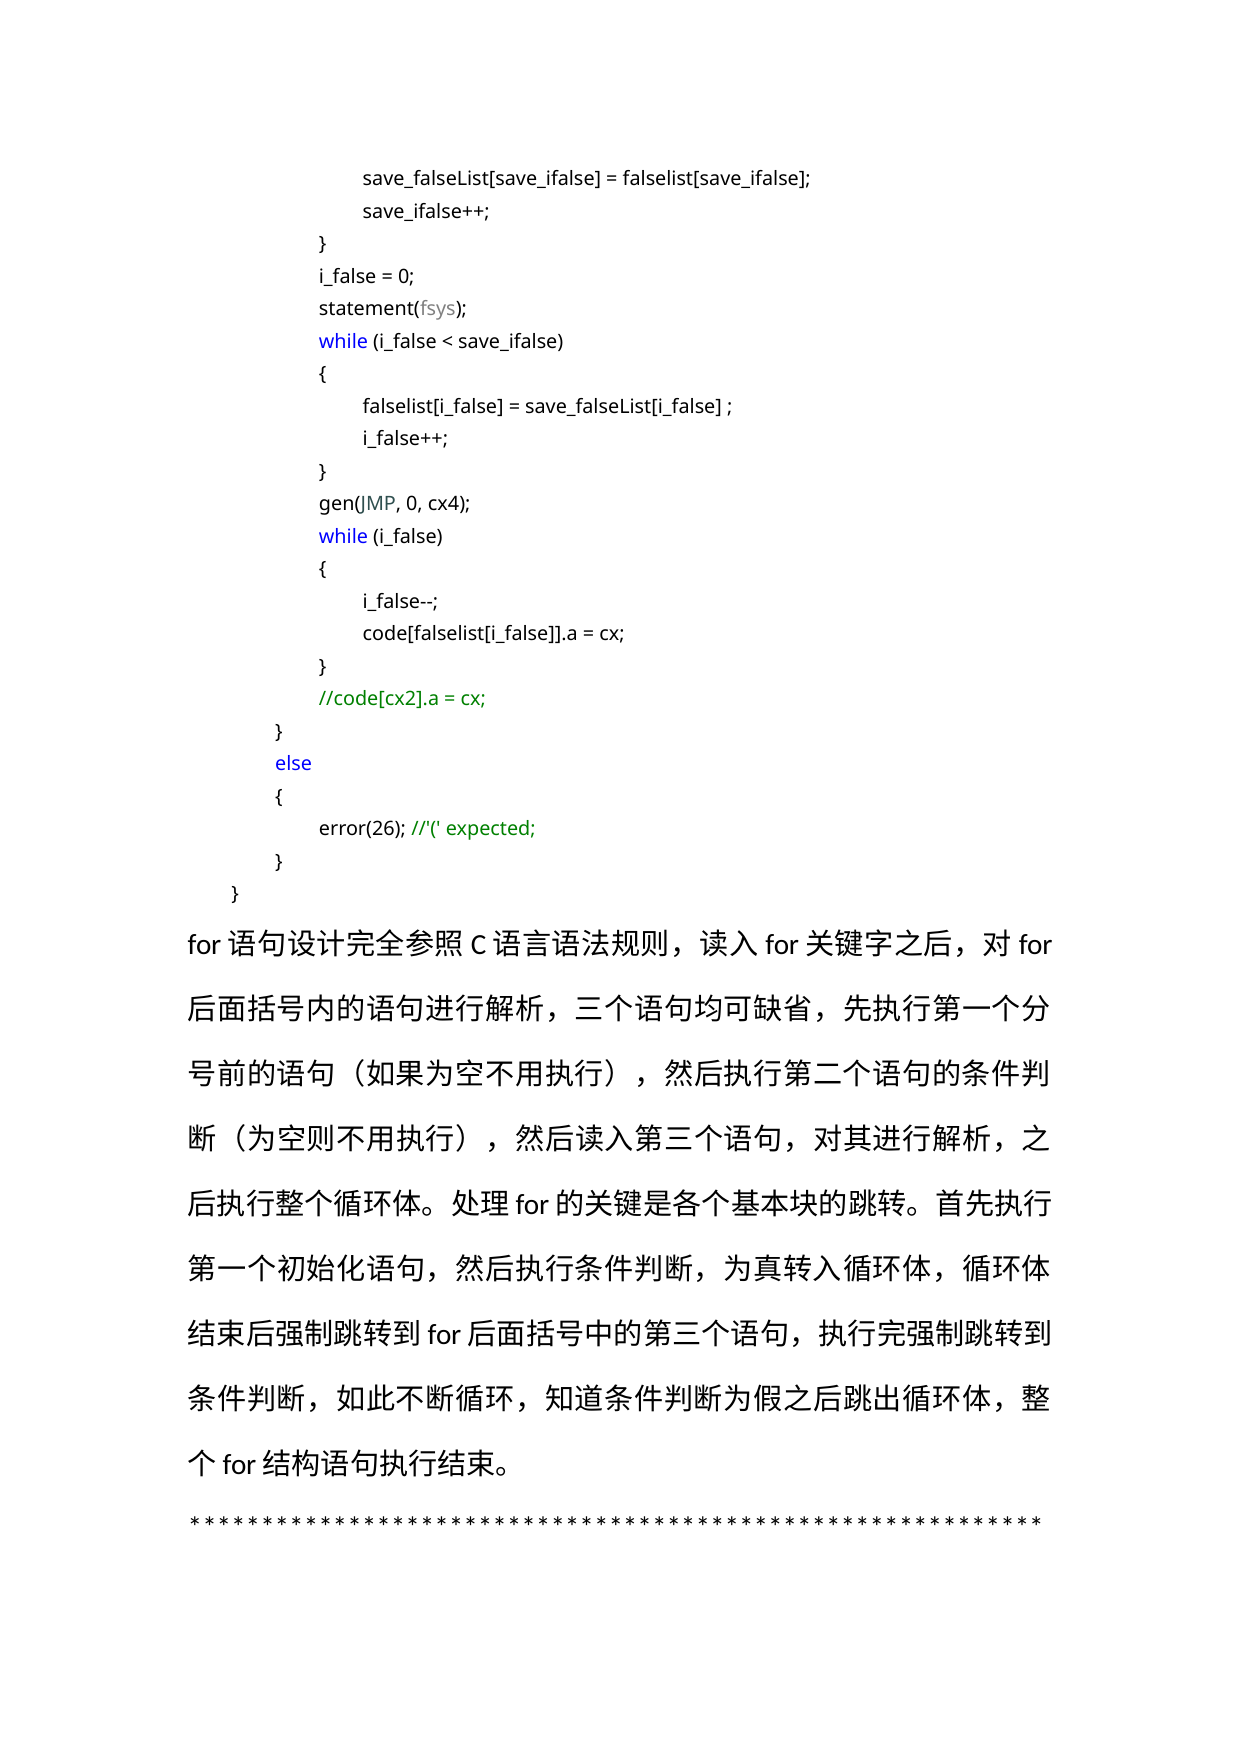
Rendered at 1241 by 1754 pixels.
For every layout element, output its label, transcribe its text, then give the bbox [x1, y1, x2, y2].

text } [187, 877, 1053, 909]
text statement(fsys); [187, 292, 1053, 324]
text while (i_false) [187, 519, 1053, 552]
text } [187, 227, 1053, 259]
text save_ifalse++; [187, 194, 1053, 227]
text error(26); //'(' expected; [187, 812, 1053, 844]
text } [187, 649, 1053, 682]
text gen(JMP, 0, cx4); [187, 487, 1053, 519]
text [187, 1494, 1053, 1559]
text } [187, 454, 1053, 487]
text save_falseList[save_ifalse] = falselist[save_ifalse]; [187, 162, 1053, 194]
text { [187, 779, 1053, 812]
text { [187, 357, 1053, 389]
text } [187, 844, 1053, 877]
text for语句设计完全参照C语言语法规则，读入for关键字之后，对for后面括号内的语句进行解析，三个语句均可缺省，先执行第一个分号前的语句（如果为空不用执行），然后执行第二个语句的条件判断（为空则不用执行），然后读入第三个语句，对其进行解析，之后执行整个循环体。处理for的关键是各个基本块的跳转。首先执行第一个初始化语句，然后执行条件判断，为真转入循环体，循环体结束后强制跳转到for后面括号中的第三个语句，执行完强制跳转到条件判断，如此不断循环，知道条件判断为假之后跳出循环体，整个for结构语句执行结束。 [187, 909, 1053, 1494]
text i_false++; [187, 422, 1053, 454]
text else [187, 747, 1053, 779]
text { [187, 552, 1053, 584]
text i_false = 0; [187, 259, 1053, 292]
text } [187, 714, 1053, 747]
text code[falselist[i_false]].a = cx; [187, 617, 1053, 649]
text falselist[i_false] = save_falseList[i_false] ; [187, 389, 1053, 422]
text i_false--; [187, 584, 1053, 617]
text while (i_false < save_ifalse) [187, 324, 1053, 357]
text //code[cx2].a = cx; [187, 682, 1053, 714]
